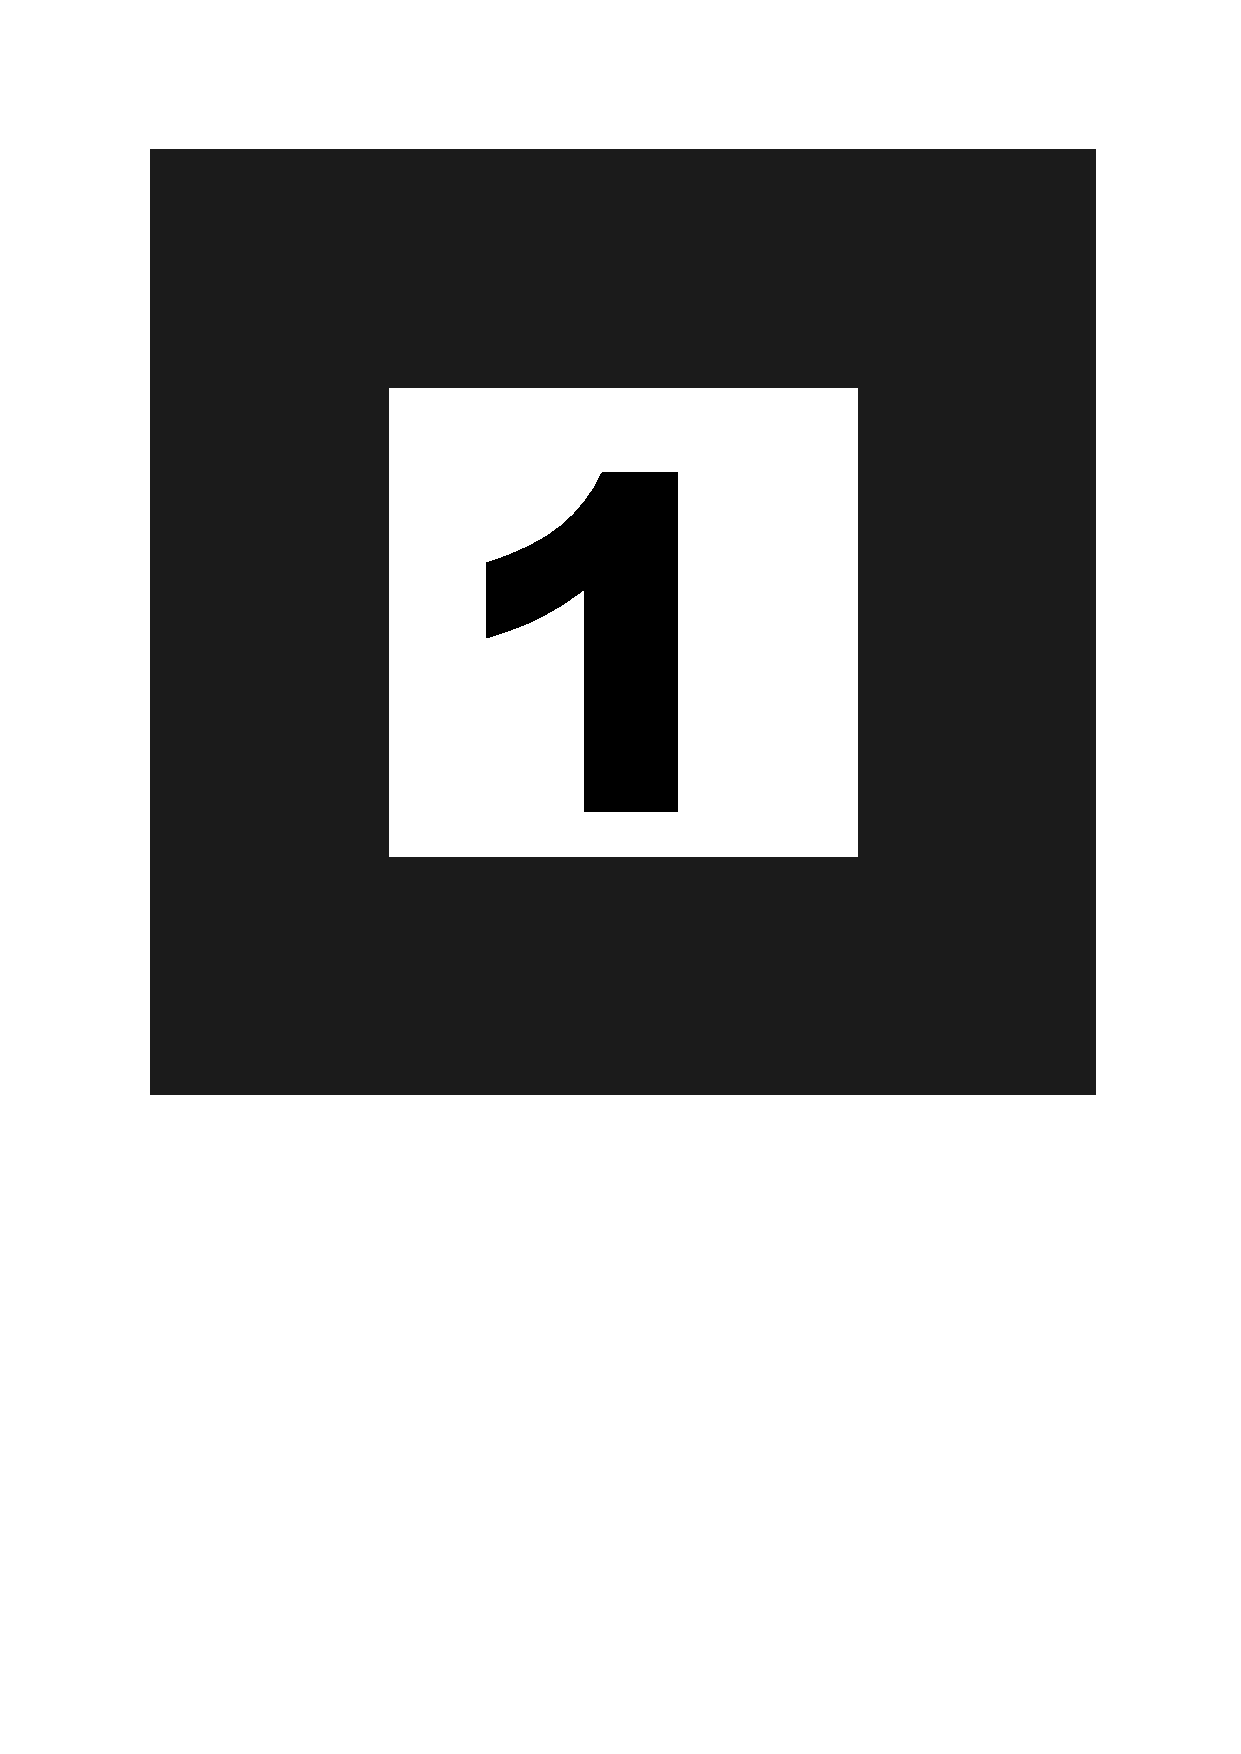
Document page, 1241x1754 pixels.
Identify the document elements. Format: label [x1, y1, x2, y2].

picture [150, 149, 1096, 1095]
